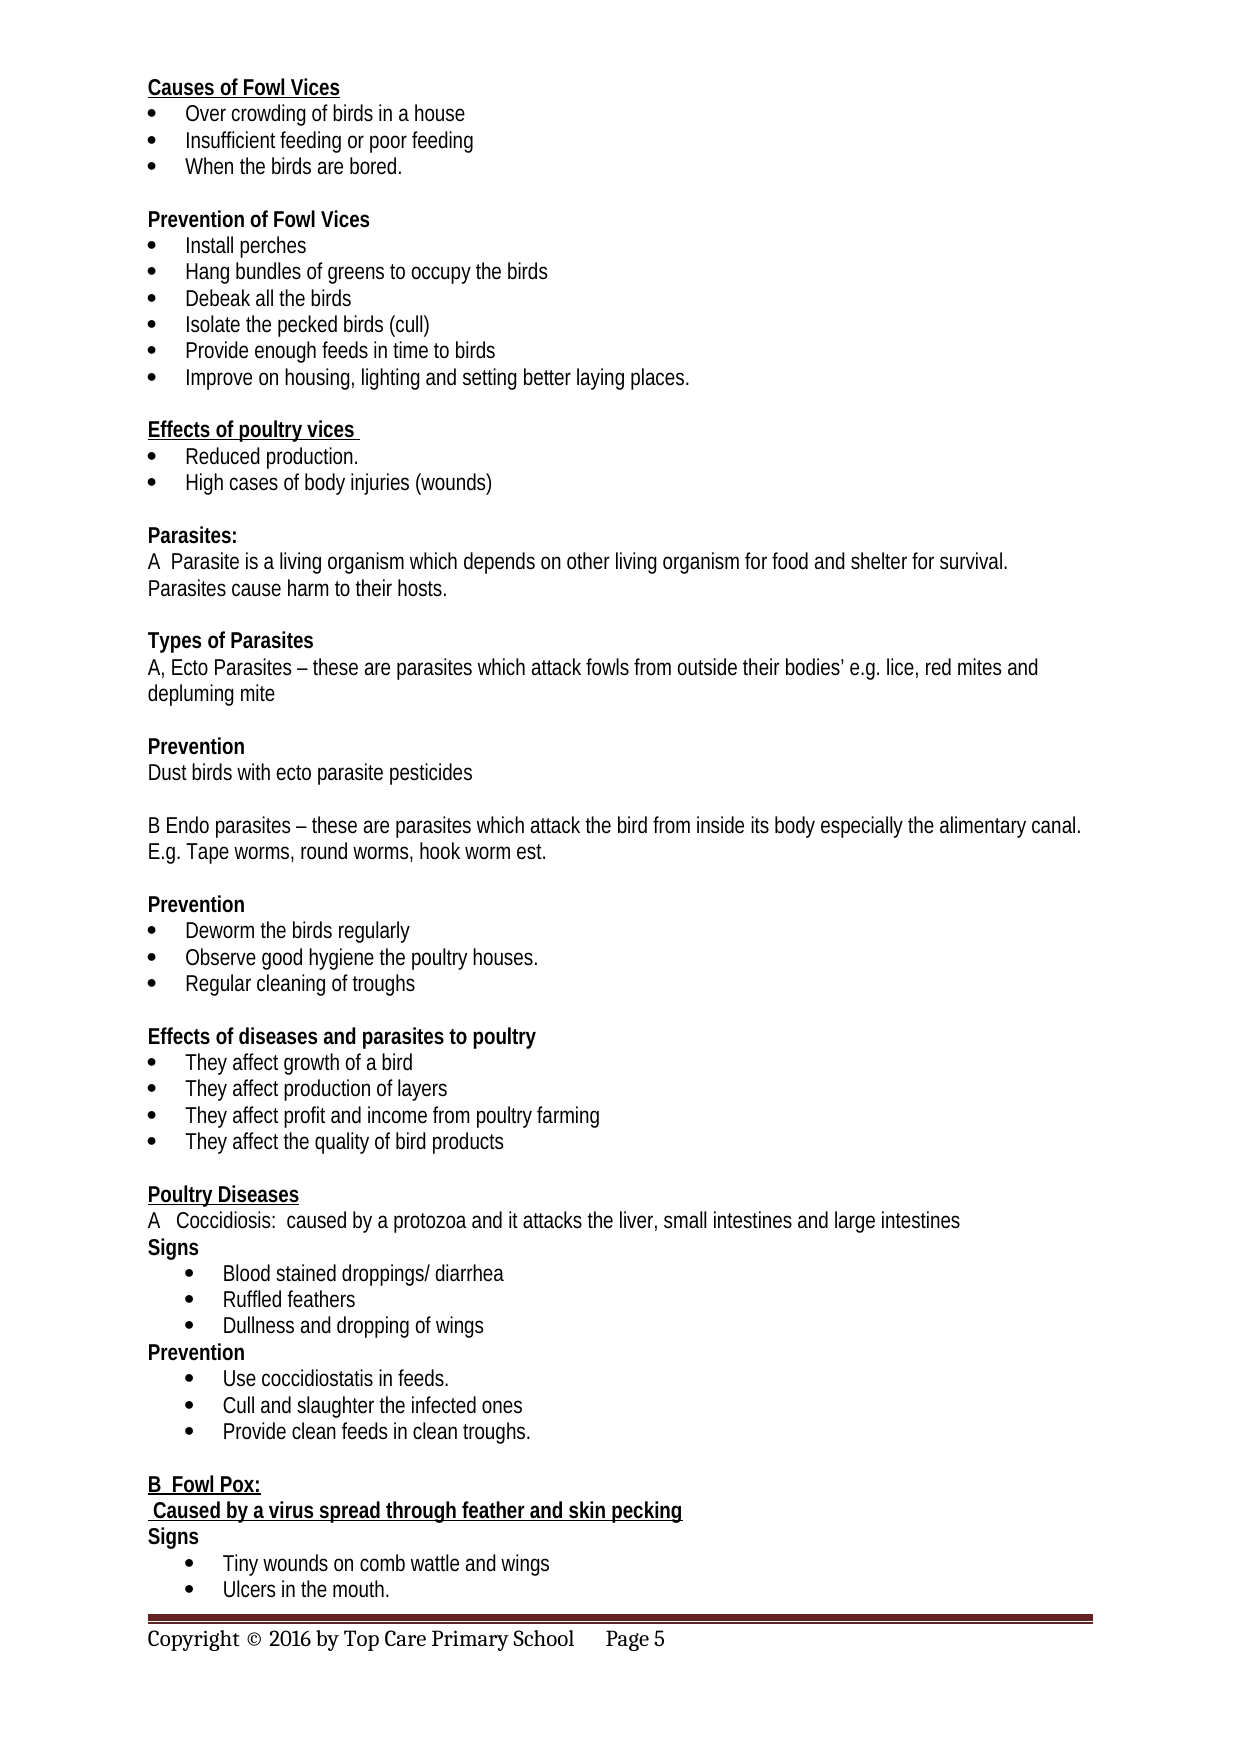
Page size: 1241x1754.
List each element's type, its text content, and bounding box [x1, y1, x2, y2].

list Install perches [148, 232, 1093, 258]
text Caused by a virus spread through feather and skin pecking [148, 1497, 1093, 1523]
list Insufficient feeding or poor feeding [148, 127, 1093, 153]
list When the birds are bored. [148, 153, 1093, 179]
text Prevention of Fowl Vices [148, 206, 1093, 232]
text Poultry Diseases [148, 1181, 1093, 1207]
list They affect profit and income from poultry farming [148, 1102, 1093, 1128]
list Reduced production. [148, 443, 1093, 469]
list Cull and slaughter the infected ones [185, 1392, 1093, 1418]
list Debeak all the birds [148, 285, 1093, 311]
list They affect growth of a bird [148, 1049, 1093, 1075]
list Over crowding of birds in a house [148, 100, 1093, 127]
list Regular cleaning of troughs [148, 970, 1093, 996]
text Prevention [148, 891, 1093, 917]
list Provide enough feeds in time to birds [148, 337, 1093, 364]
text B Fowl Pox: [148, 1471, 1093, 1497]
text Signs [148, 1233, 1093, 1260]
text Effects of poultry vices [148, 416, 1093, 443]
list Ulcers in the mouth. [185, 1576, 1093, 1602]
text B Endo parasites – these are parasites which attack the bird from inside its body especially the alimentary canal. E.g. Tape worms, round worms, hook worm est. [148, 812, 1093, 864]
list Observe good hygiene the poultry houses. [148, 943, 1093, 970]
list Use coccidiostatis in feeds. [185, 1365, 1093, 1392]
list Improve on housing, lighting and setting better laying places. [148, 364, 1093, 390]
list Tiny wounds on comb wattle and wings [185, 1550, 1093, 1576]
list They affect production of layers [148, 1075, 1093, 1102]
text Dust birds with ecto parasite pesticides [148, 759, 1093, 785]
text A Parasite is a living organism which depends on other living organism for food and shelter for survival. [148, 548, 1093, 574]
text Signs [148, 1523, 1093, 1550]
text Parasites cause harm to their hosts. [148, 574, 1093, 601]
list Deworm the birds regularly [148, 917, 1093, 943]
list Dullness and dropping of wings [185, 1312, 1093, 1339]
text Parasites: [148, 522, 1093, 548]
list They affect the quality of bird products [148, 1128, 1093, 1154]
list Ruffled feathers [185, 1286, 1093, 1312]
text Causes of Fowl Vices [148, 74, 1093, 100]
text Prevention [148, 733, 1093, 759]
list Blood stained droppings/ diarrhea [185, 1260, 1093, 1286]
text Prevention [148, 1339, 1093, 1365]
list Isolate the pecked birds (cull) [148, 311, 1093, 337]
text Effects of diseases and parasites to poultry [148, 1023, 1093, 1049]
list Hang bundles of greens to occupy the birds [148, 258, 1093, 285]
text A, Ecto Parasites – these are parasites which attack fowls from outside their bodies’ e.g. lice, red mites and depluming mite [148, 654, 1093, 706]
text A Coccidiosis: caused by a protozoa and it attacks the liver, small intestines and large intestines [148, 1207, 1093, 1233]
list Provide clean feeds in clean troughs. [185, 1418, 1093, 1444]
list High cases of body injuries (wounds) [148, 469, 1093, 496]
text Types of Parasites [148, 627, 1093, 654]
